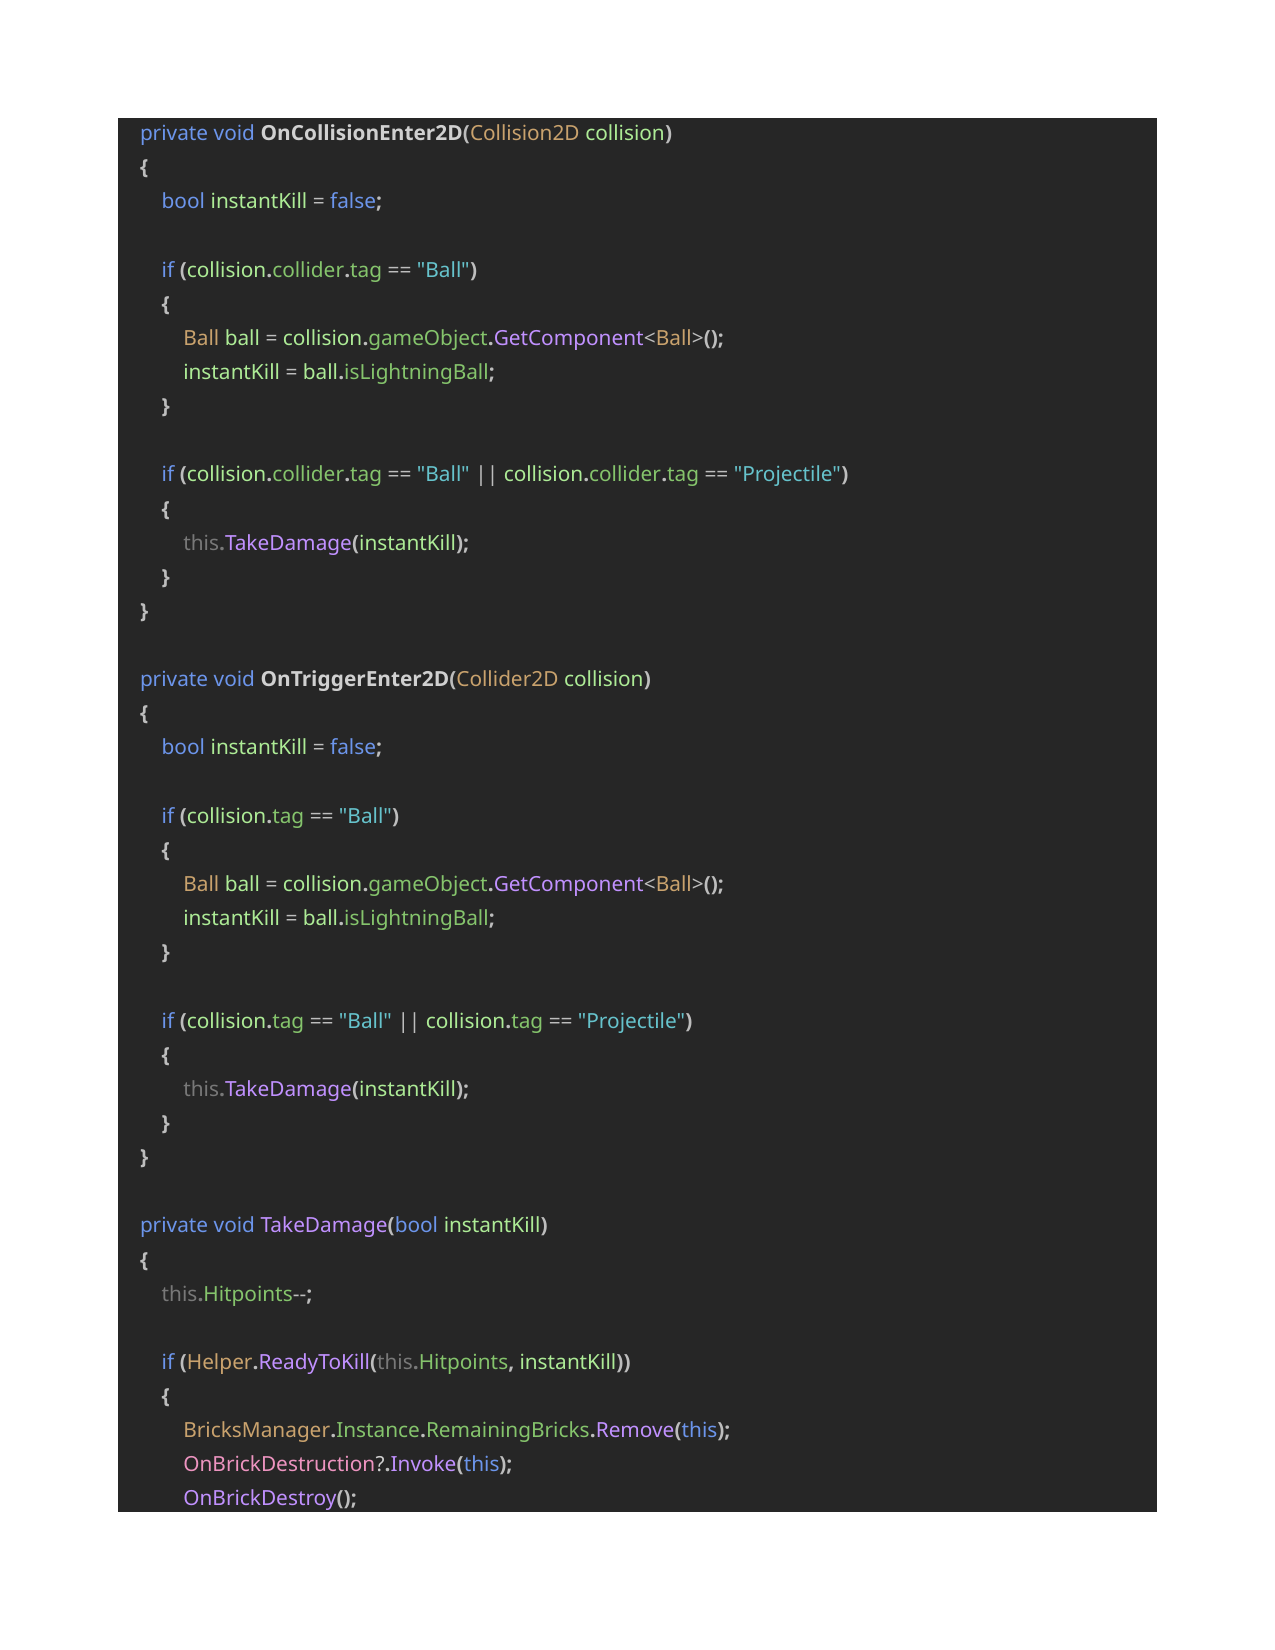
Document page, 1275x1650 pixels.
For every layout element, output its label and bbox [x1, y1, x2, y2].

text [118, 118, 1157, 1512]
